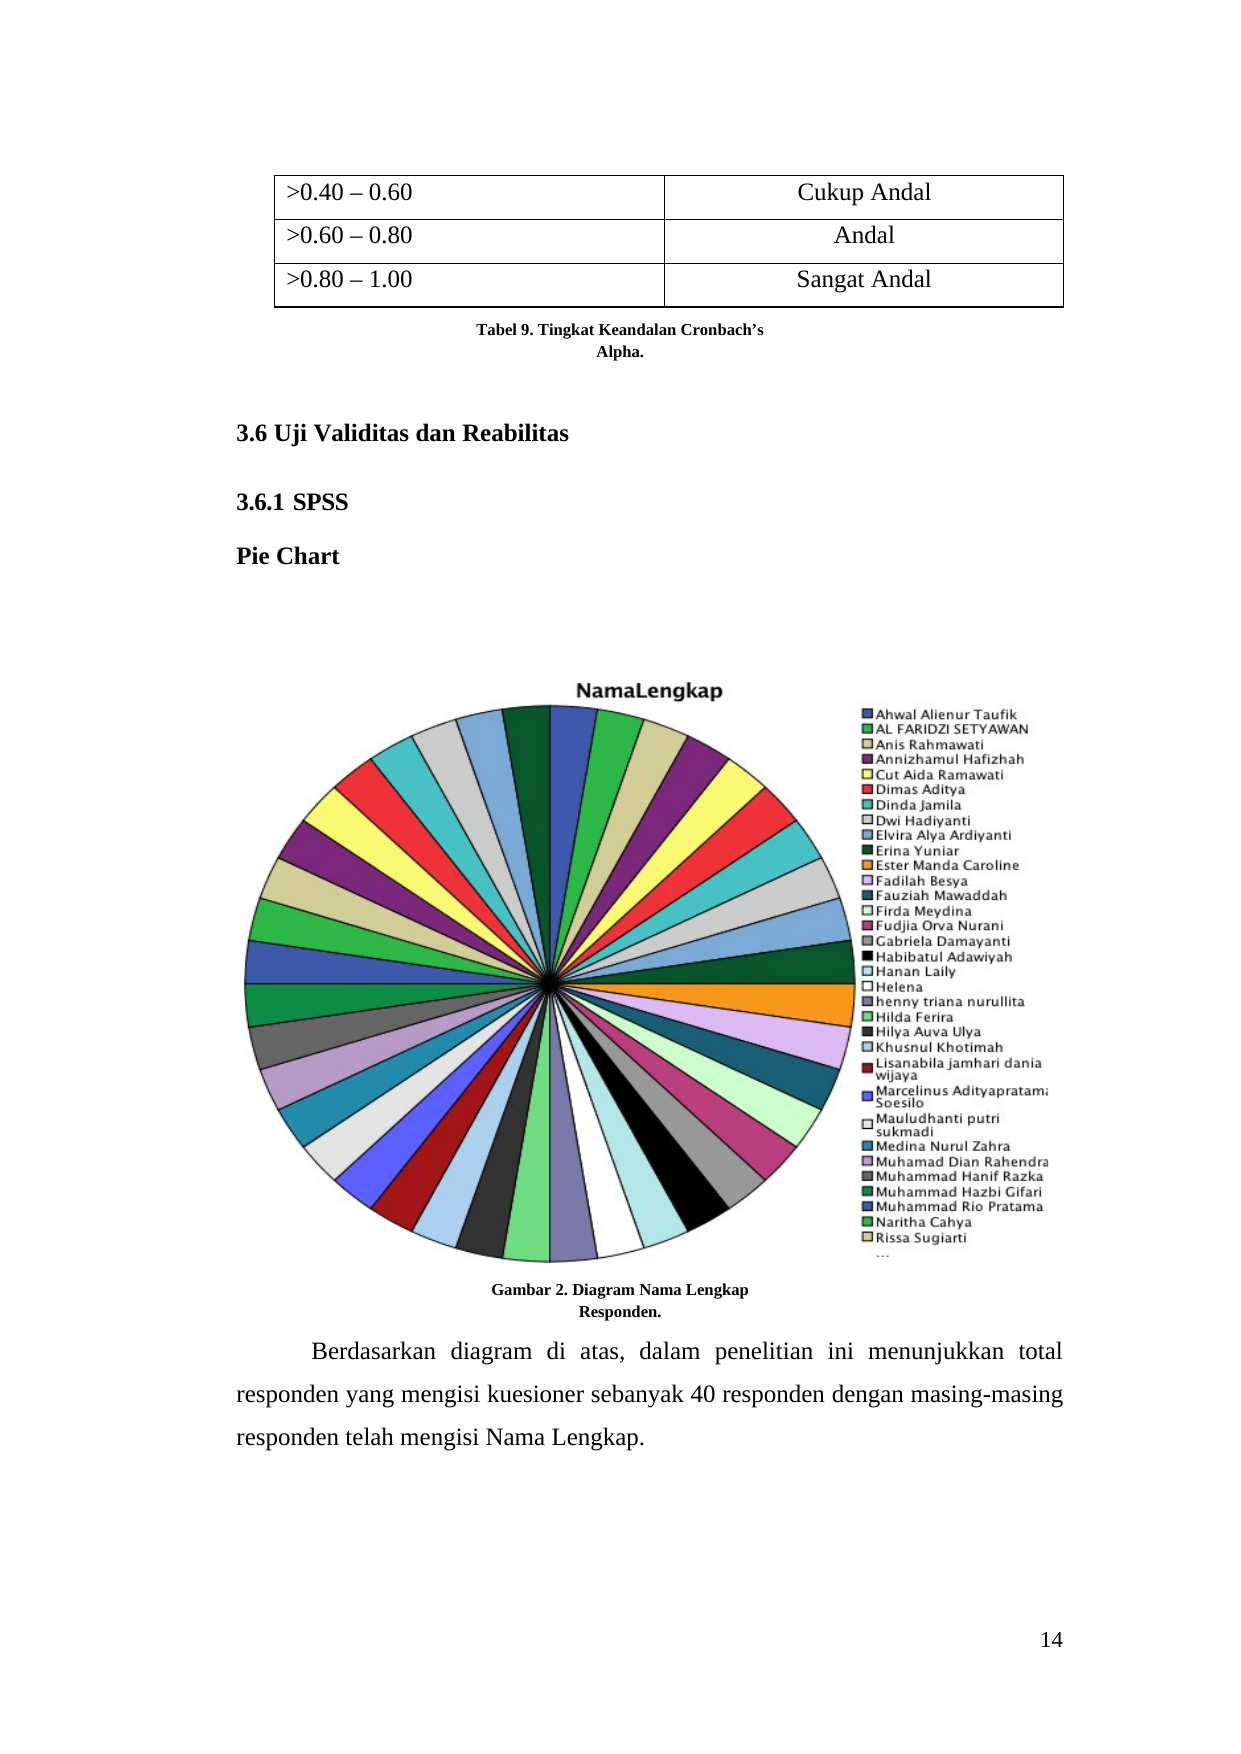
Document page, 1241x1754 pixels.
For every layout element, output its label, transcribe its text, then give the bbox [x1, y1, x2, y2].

table_header >0.40 – 0.60 [275, 176, 664, 219]
table_cell Andal [665, 220, 1063, 263]
text Tabel 9. Tingkat Keandalan Cronbach’s Alpha. [473, 319, 767, 361]
table_cell Sangat Andal [665, 264, 1063, 306]
list SPSS Pie Chart [236, 487, 350, 569]
subtitle Uji Validitas dan Reabilitas [236, 418, 1078, 447]
table_header Cukup Andal [665, 176, 1063, 219]
table_cell >0.60 – 0.80 [275, 220, 664, 263]
text Berdasarkan diagram di atas, dalam penelitian ini menunjukkan total responden yang mengisi kuesioner sebanyak 40 responden dengan masing-masing responden telah mengisi Nama Lengkap. [236, 1336, 1064, 1451]
table_cell >0.80 – 1.00 [275, 264, 664, 306]
picture [244, 682, 1049, 1263]
text Gambar 2. Diagram Nama Lengkap Responden. [473, 1280, 767, 1321]
